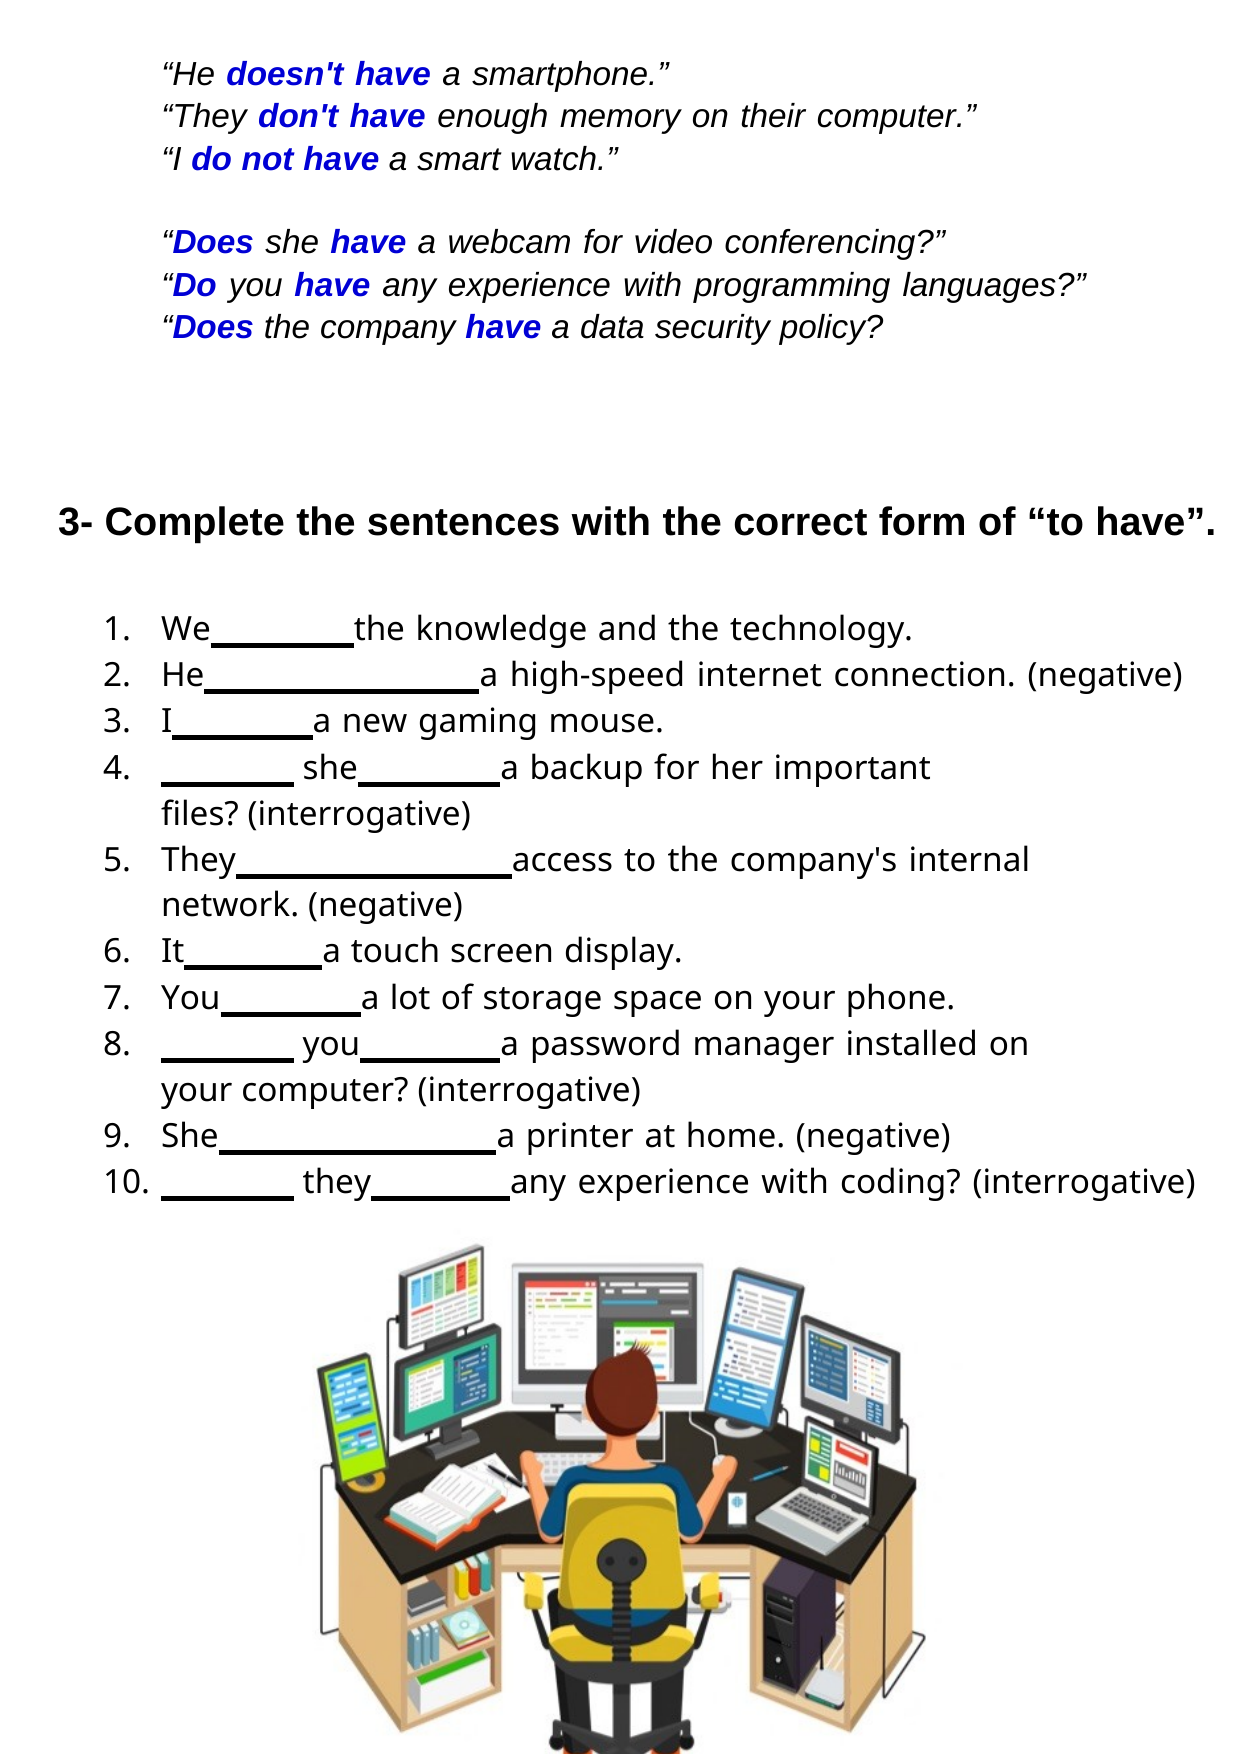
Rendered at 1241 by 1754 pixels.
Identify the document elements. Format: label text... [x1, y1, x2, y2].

list I a new gaming mouse. [103, 697, 1230, 743]
list It a touch screen display. [103, 927, 1230, 973]
picture [249, 1203, 1075, 1754]
text “He doesn't have a smartphone.” [161, 54, 1230, 93]
title Complete the sentences with the correct form of “to have”. [58, 498, 1230, 544]
list She a printer at home. (negative) [103, 1112, 1230, 1157]
list they any experience with coding? (interrogative) [103, 1158, 1230, 1203]
text “They don't have enough memory on their computer.” “I do not have a smart watch.” [161, 96, 993, 177]
list you a password manager installed on your computer? (interrogative) [103, 1020, 1086, 1111]
list We the knowledge and the technology. [103, 604, 1230, 650]
list she a backup for her important files? (interrogative) [103, 743, 997, 835]
list He a high-speed internet connection. (negative) [103, 651, 1230, 696]
text “Do you have any experience with programming languages?” “Does the company have a data security policy? [161, 264, 1176, 345]
list You a lot of storage space on your phone. [103, 973, 1230, 1019]
text “Does she have a webcam for video conferencing?” [161, 222, 1230, 261]
list They access to the company's internal network. (negative) [103, 835, 1153, 927]
